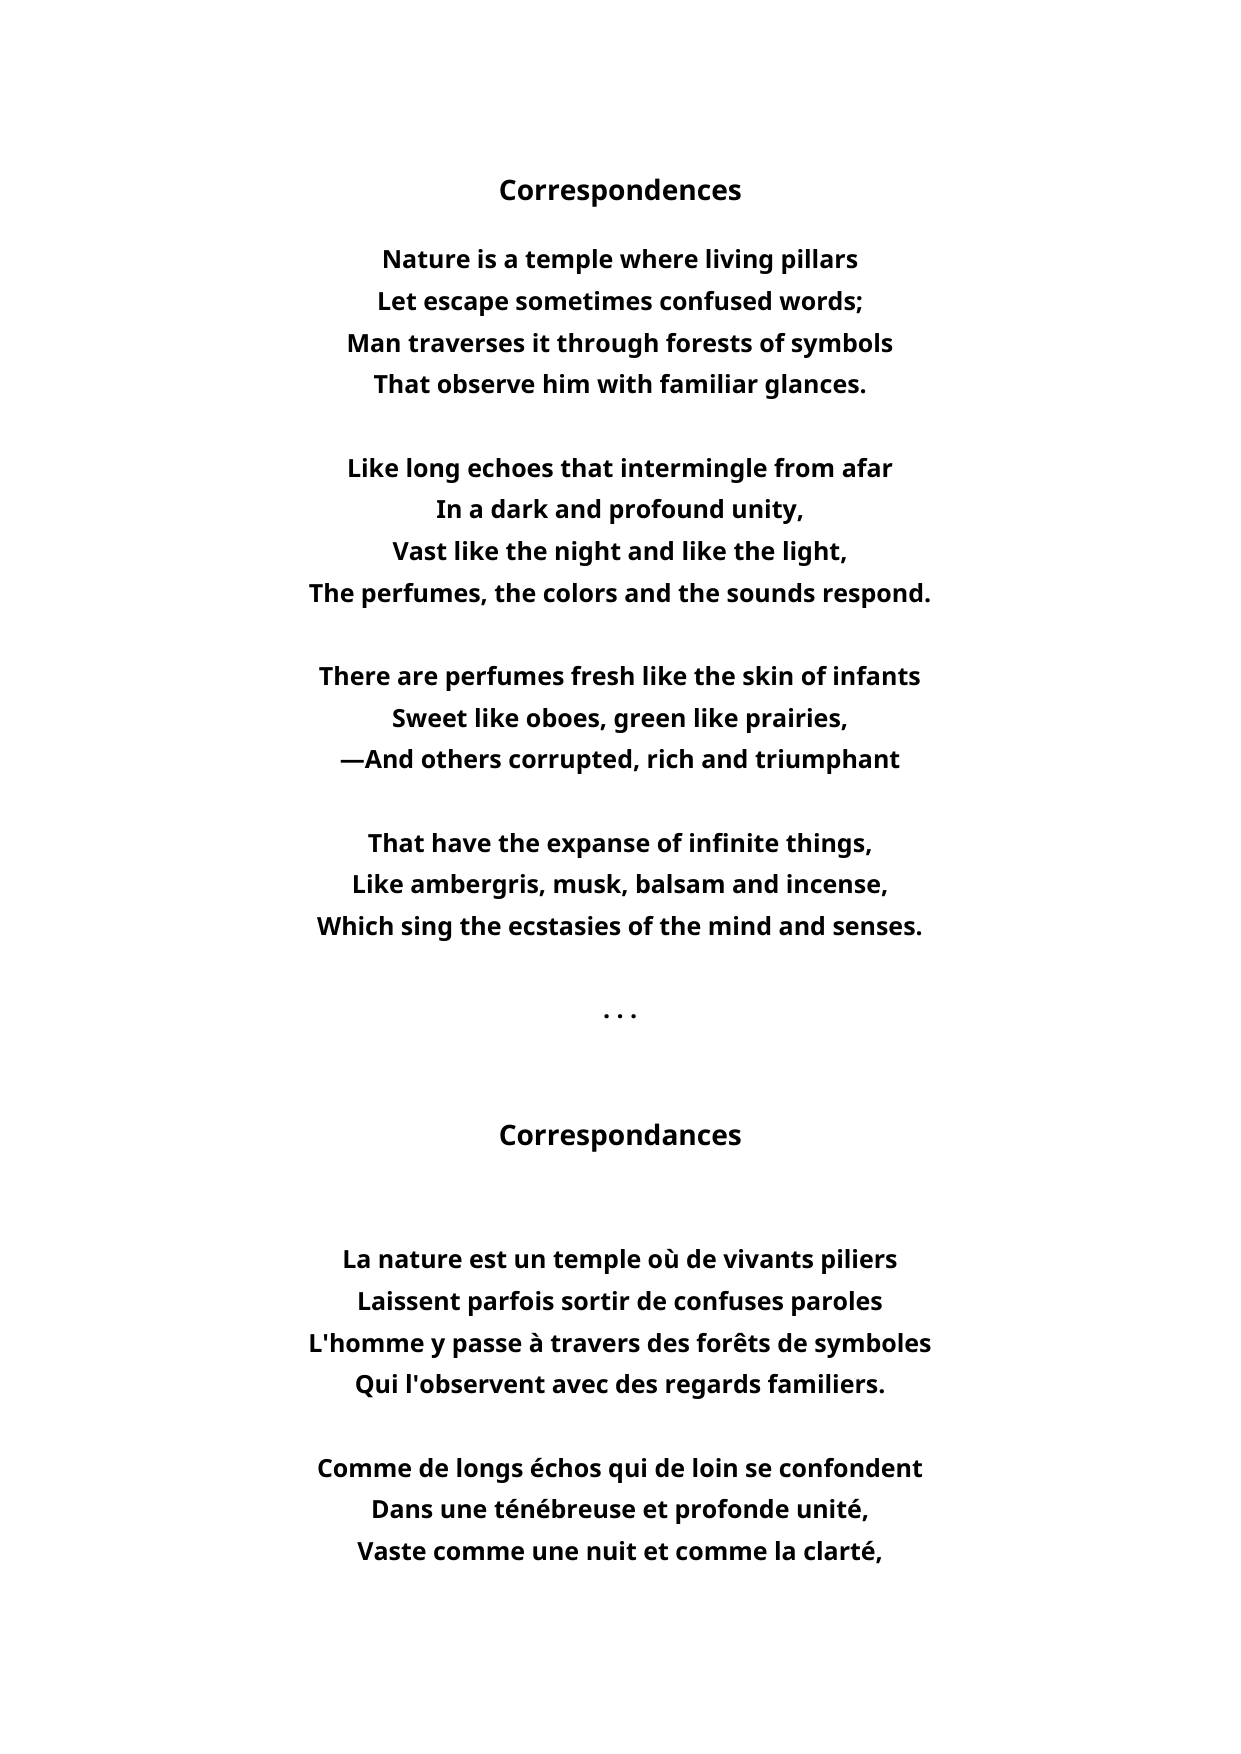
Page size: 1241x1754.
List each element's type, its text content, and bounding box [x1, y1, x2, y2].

text Correspondences [187, 169, 1053, 210]
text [187, 238, 1053, 1572]
